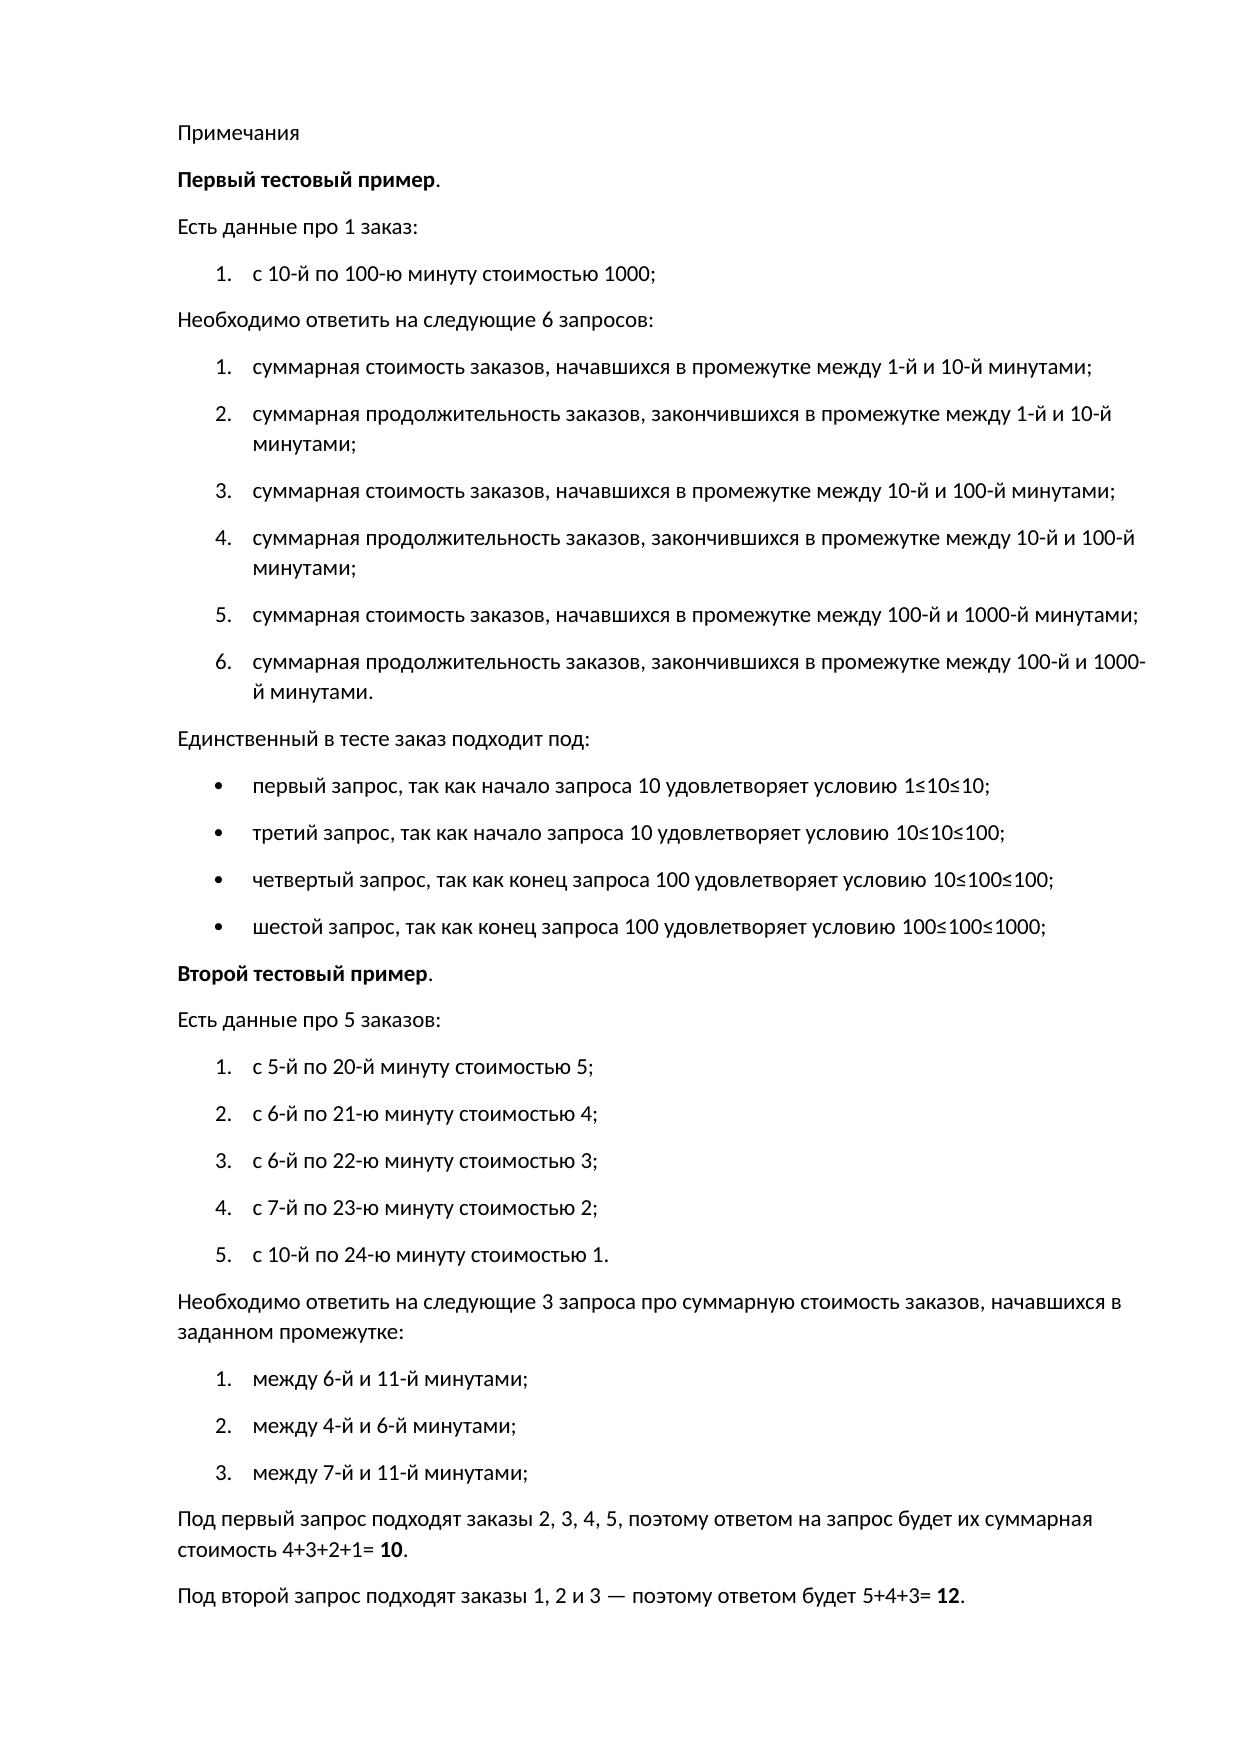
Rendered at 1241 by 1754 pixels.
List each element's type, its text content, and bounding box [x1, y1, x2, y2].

list шестой запрос, так как конец запроса 100 удовлетворяет условию 100≤100≤1000; [215, 912, 1152, 940]
list между 7-й и 11-й минутами; [215, 1458, 1152, 1486]
list c 7-й по 23-ю минуту стоимостью 2; [215, 1193, 1152, 1221]
text Есть данные про 1 заказ: [177, 212, 1152, 240]
text Единственный в тесте заказ подходит под: [177, 724, 1152, 752]
text Есть данные про 5 заказов: [177, 1006, 1152, 1034]
list c 10-й по 24-ю минуту стоимостью 1. [215, 1240, 1152, 1268]
list c 6-й по 22-ю минуту стоимостью 3; [215, 1146, 1152, 1174]
list суммарная стоимость заказов, начавшихся в промежутке между 100-й и 1000-й минутами; [215, 600, 1152, 628]
text Примечания [177, 118, 1152, 146]
text Под первый запрос подходят заказы 2, 3, 4, 5, поэтому ответом на запрос будет их суммарная стоимость 4+3+2+1= 10. [177, 1504, 1152, 1563]
list первый запрос, так как начало запроса 10 удовлетворяет условию 1≤10≤10; [215, 771, 1152, 799]
list суммарная продолжительность заказов, закончившихся в промежутке между 10-й и 100-й минутами; [215, 523, 1152, 582]
list между 4-й и 6-й минутами; [215, 1411, 1152, 1439]
list c 6-й по 21-ю минуту стоимостью 4; [215, 1099, 1152, 1127]
list третий запрос, так как начало запроса 10 удовлетворяет условию 10≤10≤100; [215, 818, 1152, 846]
list между 6-й и 11-й минутами; [215, 1364, 1152, 1392]
text Под второй запрос подходят заказы 1, 2 и 3 — поэтому ответом будет 5+4+3= 12. [177, 1582, 1152, 1610]
list c 5-й по 20-й минуту стоимостью 5; [215, 1052, 1152, 1081]
text Второй тестовый пример. [177, 959, 1152, 987]
list c 10-й по 100-ю минуту стоимостью 1000; [215, 259, 1152, 287]
text Необходимо ответить на следующие 3 запроса про суммарную стоимость заказов, начавшихся в заданном промежутке: [177, 1287, 1152, 1345]
list суммарная стоимость заказов, начавшихся в промежутке между 1-й и 10-й минутами; [215, 352, 1152, 381]
text Необходимо ответить на следующие 6 запросов: [177, 306, 1152, 334]
list суммарная продолжительность заказов, закончившихся в промежутке между 100-й и 1000-й минутами. [215, 647, 1152, 706]
text Первый тестовый пример. [177, 165, 1152, 193]
list четвертый запрос, так как конец запроса 100 удовлетворяет условию 10≤100≤100; [215, 865, 1152, 893]
list суммарная продолжительность заказов, закончившихся в промежутке между 1-й и 10-й минутами; [215, 399, 1152, 458]
list суммарная стоимость заказов, начавшихся в промежутке между 10-й и 100-й минутами; [215, 476, 1152, 504]
